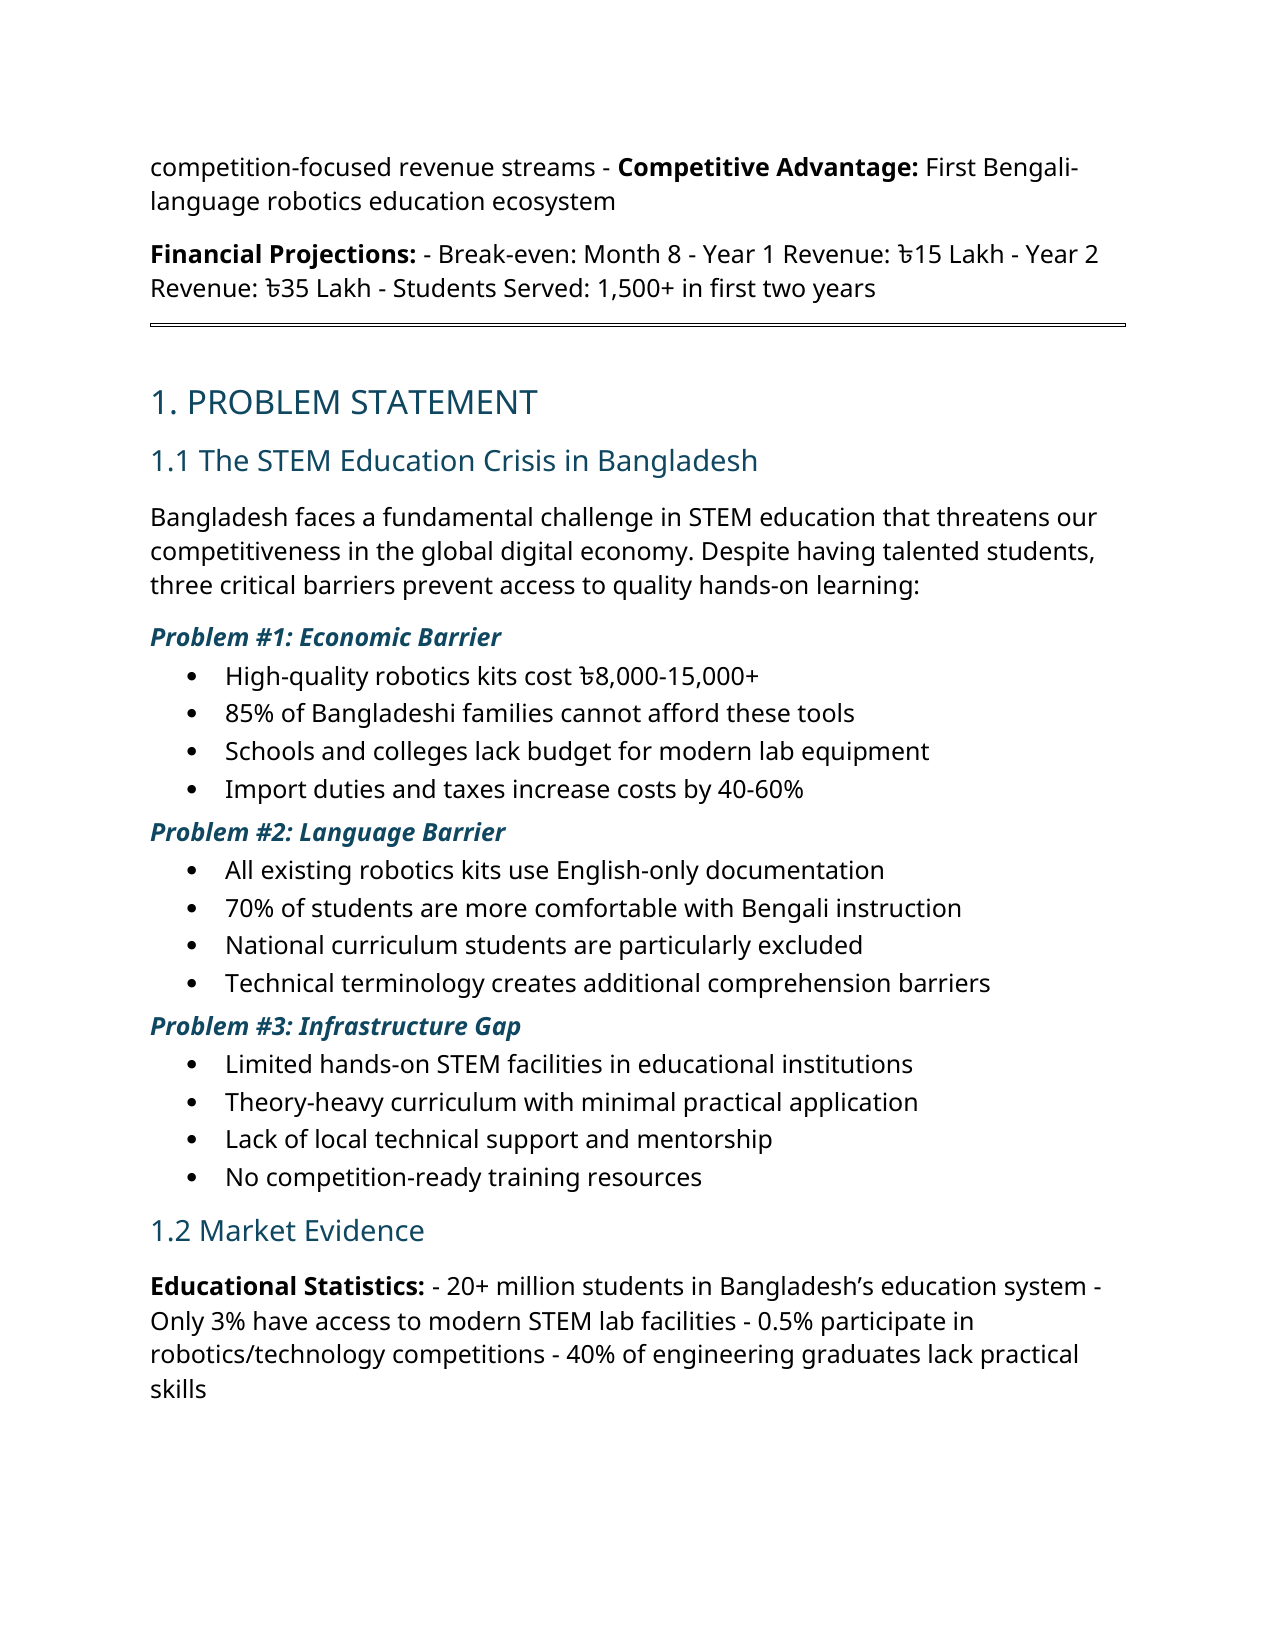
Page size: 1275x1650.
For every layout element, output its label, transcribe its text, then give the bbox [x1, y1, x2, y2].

list Limited hands-on STEM facilities in educational institutions [187, 1046, 1125, 1081]
text Financial Projections: - Break-even: Month 8 - Year 1 Revenue: ৳15 Lakh - Year 2 Revenue: ৳35 Lakh - Students Served: 1,500+ in first two years [150, 237, 1125, 305]
list Import duties and taxes increase costs by 40-60% [187, 772, 1125, 806]
subtitle Problem #2: Language Barrier [150, 814, 1125, 848]
text Bangladesh faces a fundamental challenge in STEM education that threatens our competitiveness in the global digital economy. Despite having talented students, three critical barriers prevent access to quality hands-on learning: [150, 499, 1125, 601]
list Theory-heavy curriculum with minimal practical application [187, 1084, 1125, 1118]
subtitle Problem #1: Economic Barrier [150, 620, 1125, 654]
list No competition-ready training resources [187, 1160, 1125, 1194]
text Educational Statistics: - 20+ million students in Bangladesh’s education system - Only 3% have access to modern STEM lab facilities - 0.5% participate in robotics/technology competitions - 40% of engineering graduates lack practical skills [150, 1269, 1125, 1405]
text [150, 150, 1125, 218]
subtitle 1. PROBLEM STATEMENT [150, 379, 1125, 424]
list High-quality robotics kits cost ৳8,000-15,000+ [187, 658, 1125, 692]
subtitle 1.1 The STEM Education Crisis in Bangladesh [150, 441, 1125, 480]
list Schools and colleges lack budget for modern lab equipment [187, 734, 1125, 768]
list Technical terminology creates additional comprehension barriers [187, 966, 1125, 1000]
list 85% of Bangladeshi families cannot afford these tools [187, 696, 1125, 730]
list All existing robotics kits use English-only documentation [187, 852, 1125, 886]
list 70% of students are more comfortable with Bengali instruction [187, 890, 1125, 924]
subtitle Problem #3: Infrastructure Gap [150, 1008, 1125, 1042]
list National curriculum students are particularly excluded [187, 928, 1125, 962]
subtitle 1.2 Market Evidence [150, 1211, 1125, 1250]
list Lack of local technical support and mentorship [187, 1122, 1125, 1156]
